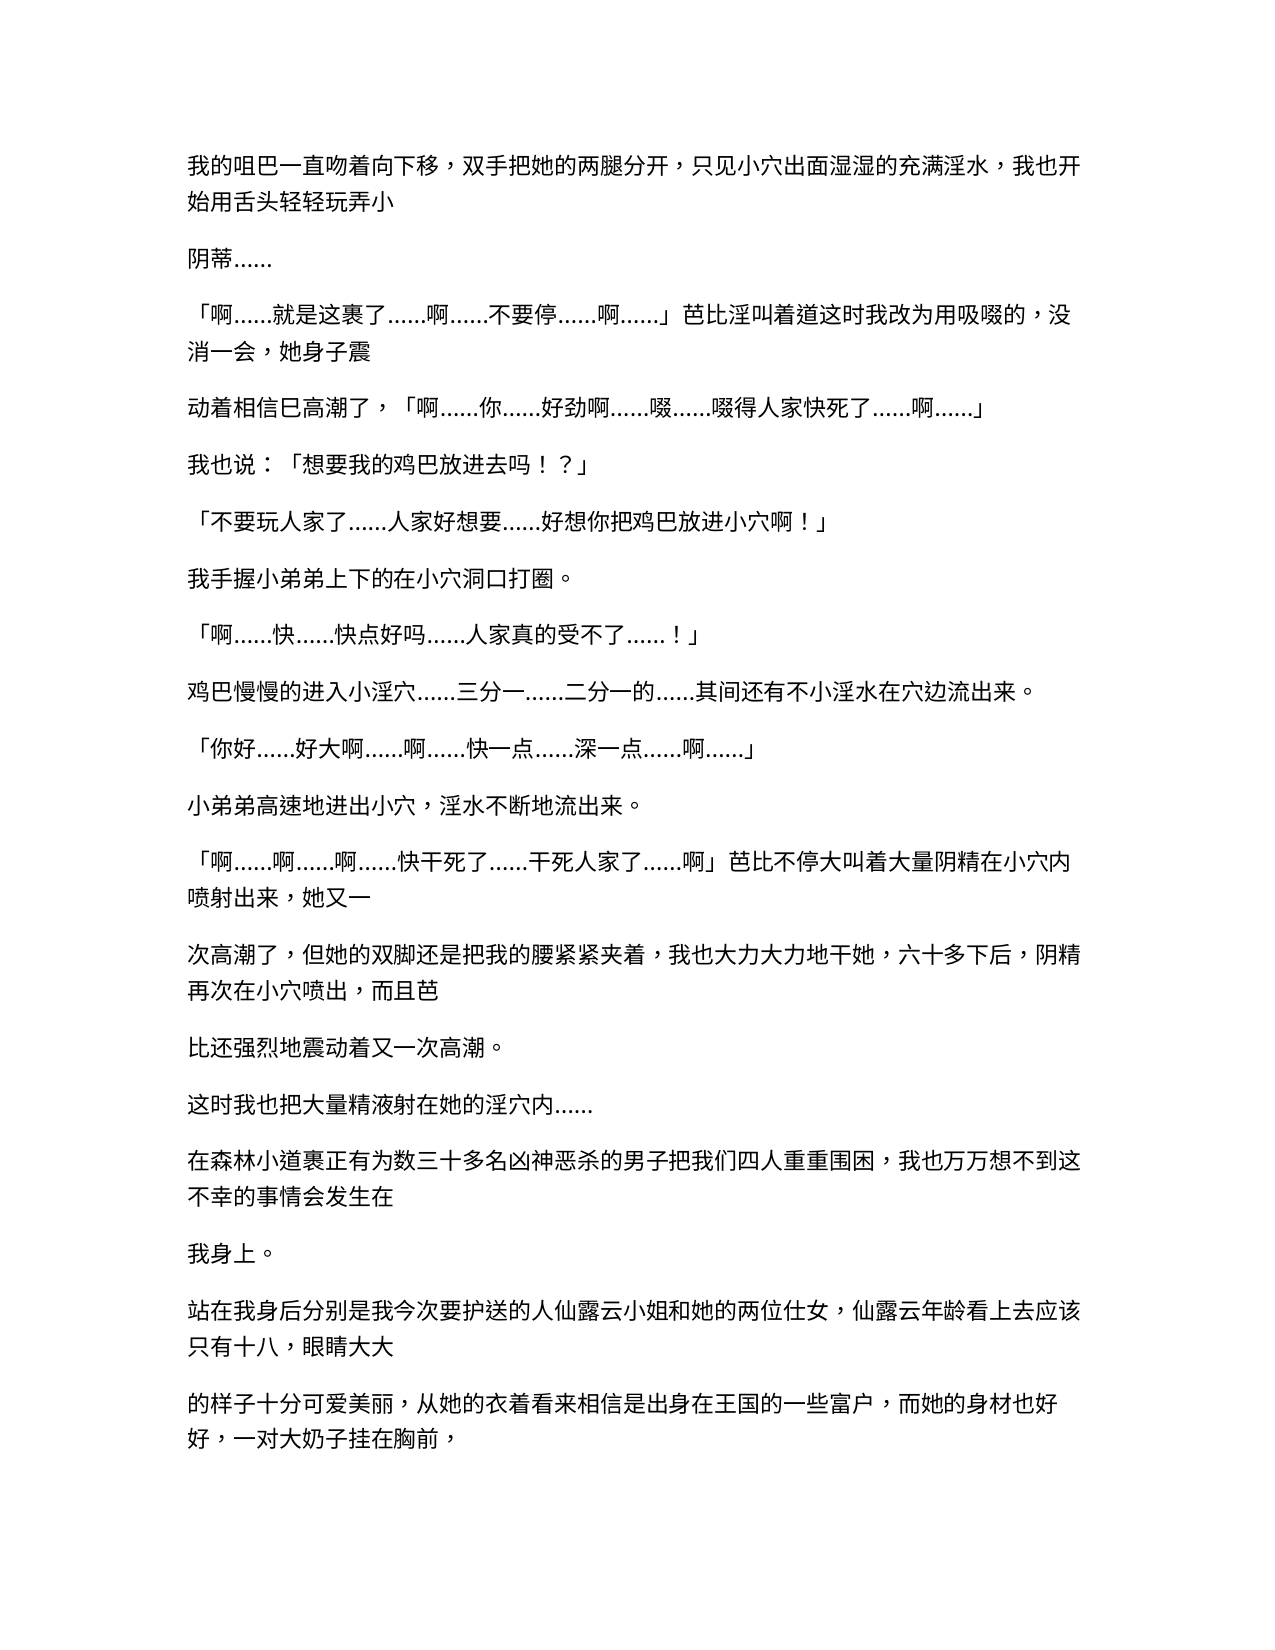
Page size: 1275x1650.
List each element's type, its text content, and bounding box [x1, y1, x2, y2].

text 阴蒂…… [187, 243, 1087, 274]
text 小弟弟高速地进出小穴，淫水不断地流出来。 [187, 789, 1087, 821]
text 「你好……好大啊……啊……快一点……深一点……啊……」 [187, 733, 1087, 764]
text 在森林小道裹正有为数三十多名凶神恶杀的男子把我们四人重重围困，我也万万想不到这不幸的事情会发生在 [187, 1145, 1087, 1212]
text 我也说：「想要我的鸡巴放进去吗！？」 [187, 449, 1087, 480]
text 我的咀巴一直吻着向下移，双手把她的两腿分开，只见小穴出面湿湿的充满淫水，我也开始用舌头轻轻玩弄小 [187, 150, 1087, 217]
text 动着相信巳高潮了，「啊……你……好劲啊……啜……啜得人家快死了……啊……」 [187, 392, 1087, 423]
text 比还强烈地震动着又一次高潮。 [187, 1032, 1087, 1063]
text 「啊……就是这裹了……啊……不要停……啊……」芭比淫叫着道这时我改为用吸啜的，没消一会，她身子震 [187, 299, 1087, 367]
text 「啊……快……快点好吗……人家真的受不了……！」 [187, 619, 1087, 651]
text 我手握小弟弟上下的在小穴洞口打圈。 [187, 562, 1087, 594]
text 的样子十分可爱美丽，从她的衣着看来相信是出身在王国的一些富户，而她的身材也好好，一对大奶子挂在胸前， [187, 1387, 1087, 1455]
text 「啊……啊……啊……快干死了……干死人家了……啊」芭比不停大叫着大量阴精在小穴内喷射出来，她又一 [187, 846, 1087, 913]
text 我身上。 [187, 1238, 1087, 1269]
text 站在我身后分别是我今次要护送的人仙露云小姐和她的两位仕女，仙露云年龄看上去应该只有十八，眼睛大大 [187, 1295, 1087, 1362]
text 鸡巴慢慢的进入小淫穴……三分一……二分一的……其间还有不小淫水在穴边流出来。 [187, 676, 1087, 707]
text 「不要玩人家了……人家好想要……好想你把鸡巴放进小穴啊！」 [187, 506, 1087, 537]
text 这时我也把大量精液射在她的淫穴内…… [187, 1088, 1087, 1120]
text 次高潮了，但她的双脚还是把我的腰紧紧夹着，我也大力大力地干她，六十多下后，阴精再次在小穴喷出，而且芭 [187, 939, 1087, 1006]
